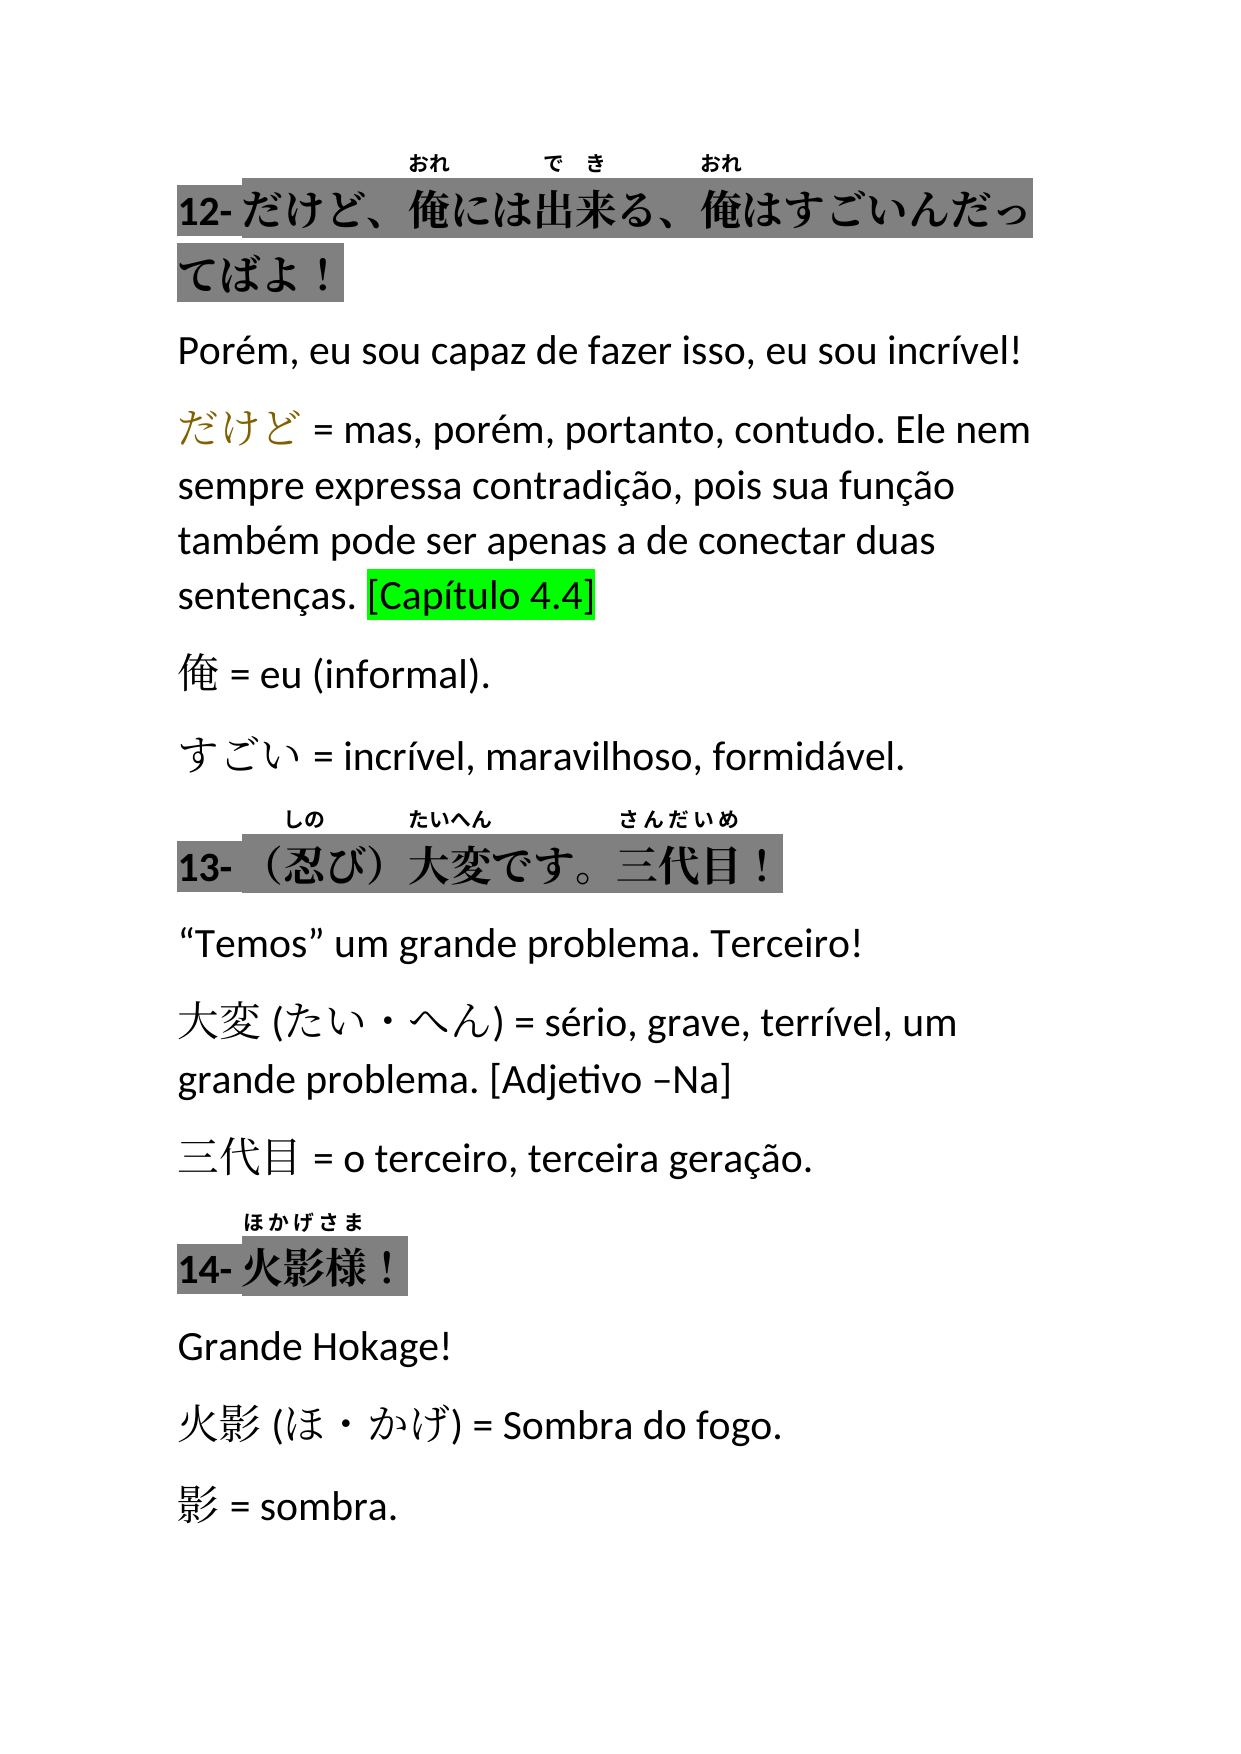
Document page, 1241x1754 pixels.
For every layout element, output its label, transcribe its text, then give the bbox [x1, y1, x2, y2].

text “Temos” um grande problema. Terceiro! [177, 917, 1063, 968]
text 14- ！ [177, 1206, 1063, 1296]
text 三代目 = o terceiro, terceira geração. [177, 1124, 1063, 1184]
text 大変 (たい・へん) = sério, grave, terrível, um grande problema. [Adjetivo –Na] [177, 989, 1063, 1104]
text 火影 (ほ・かげ) = Sombra do fogo. [177, 1391, 1063, 1451]
text すごい = incrível, maravilhoso, formidável. [177, 722, 1063, 782]
text 俺 = eu (informal). [177, 641, 1063, 701]
text 影 = sombra. [177, 1473, 1063, 1533]
text 12- だけど、にはる、はすごいんだってばよ！ [177, 148, 1063, 302]
text だけど = mas, porém, portanto, contudo. Ele nem sempre expressa contradição, pois sua função também pode ser apenas a de conectar duas sentenças. [Capítulo 4.4] [177, 395, 1063, 620]
text Grande Hokage! [177, 1320, 1063, 1371]
text 13- （び）です。！ [177, 803, 1063, 893]
text Porém, eu sou capaz de fazer isso, eu sou incrível! [177, 324, 1063, 375]
